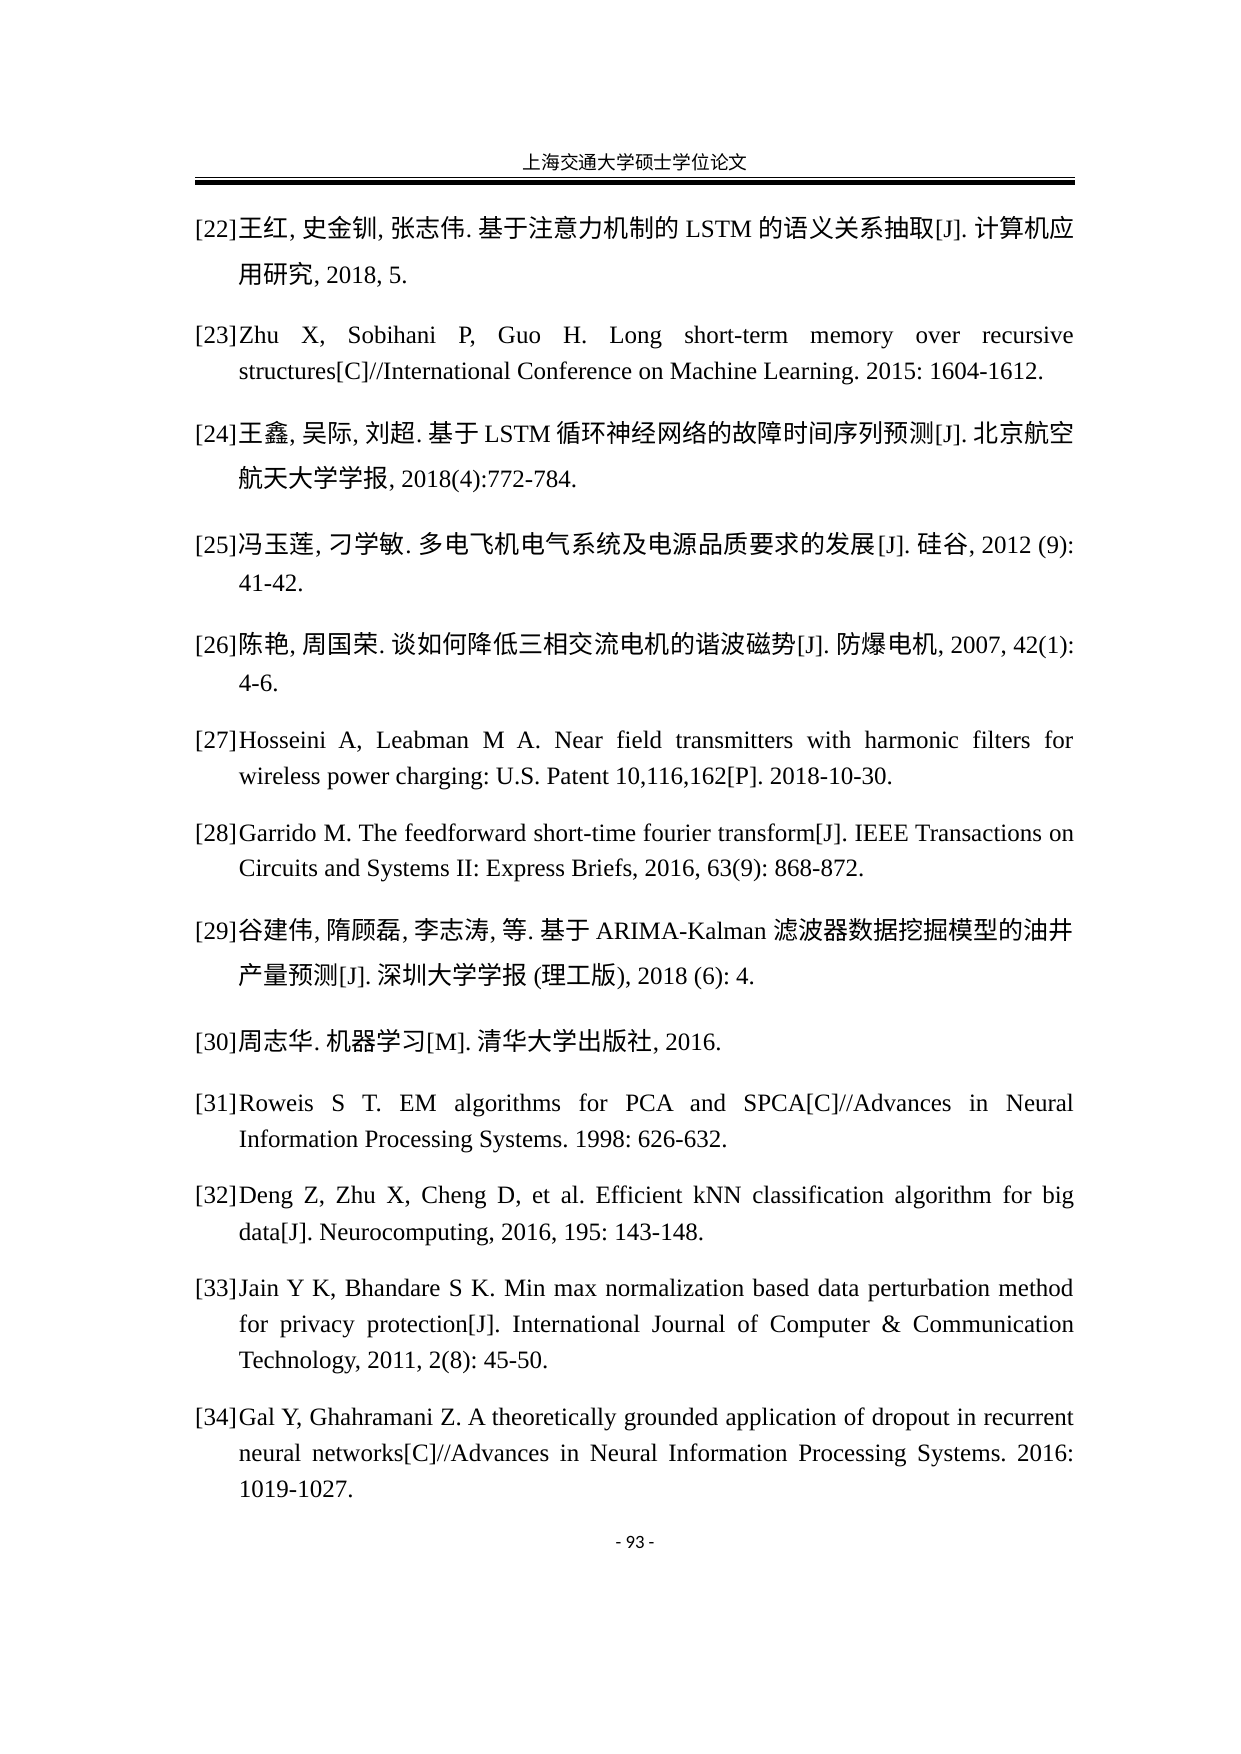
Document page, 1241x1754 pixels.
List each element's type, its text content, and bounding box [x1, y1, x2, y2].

list 王鑫, 吴际, 刘超. 基于LSTM循环神经网络的故障时间序列预测[J]. 北京航空航天大学学报, 2018(4):772-784. [195, 413, 1075, 494]
list Zhu X, Sobihani P, Guo H. Long short-term memory over recursive structures[C]//International Conference on Machine Learning. 2015: 1604-1612. [195, 320, 1075, 385]
list Jain Y K, Bhandare S K. Min max normalization based data perturbation method for privacy protection[J]. International Journal of Computer & Communication Technology, 2011, 2(8): 45-50. [195, 1273, 1075, 1374]
list Gal Y, Ghahramani Z. A theoretically grounded application of dropout in recurrent neural networks[C]//Advances in Neural Information Processing Systems. 2016: 1019-1027. [195, 1402, 1075, 1503]
list 陈艳, 周国荣. 谈如何降低三相交流电机的谐波磁势[J]. 防爆电机, 2007, 42(1): 4-6. [195, 625, 1075, 697]
list 谷建伟, 隋顾磊, 李志涛, 等. 基于 ARIMA-Kalman 滤波器数据挖掘模型的油井产量预测[J]. 深圳大学学报 (理工版), 2018 (6): 4. [195, 910, 1075, 992]
list Garrido M. The feedforward short-time fourier transform[J]. IEEE Transactions on Circuits and Systems II: Express Briefs, 2016, 63(9): 868-872. [195, 818, 1075, 882]
list 周志华. 机器学习[M]. 清华大学出版社, 2016. [195, 1022, 1075, 1058]
list 冯玉莲, 刁学敏. 多电飞机电气系统及电源品质要求的发展[J]. 硅谷, 2012 (9): 41-42. [195, 524, 1075, 597]
list 王红, 史金钏, 张志伟. 基于注意力机制的 LSTM 的语义关系抽取[J]. 计算机应用研究, 2018, 5. [195, 209, 1075, 290]
list Hosseini A, Leabman M A. Near field transmitters with harmonic filters for wireless power charging: U.S. Patent 10,116,162[P]. 2018-10-30. [195, 725, 1075, 789]
list Deng Z, Zhu X, Cheng D, et al. Efficient kNN classification algorithm for big data[J]. Neurocomputing, 2016, 195: 143-148. [195, 1181, 1075, 1245]
list Roweis S T. EM algorithms for PCA and SPCA[C]//Advances in Neural Information Processing Systems. 1998: 626-632. [195, 1088, 1075, 1153]
